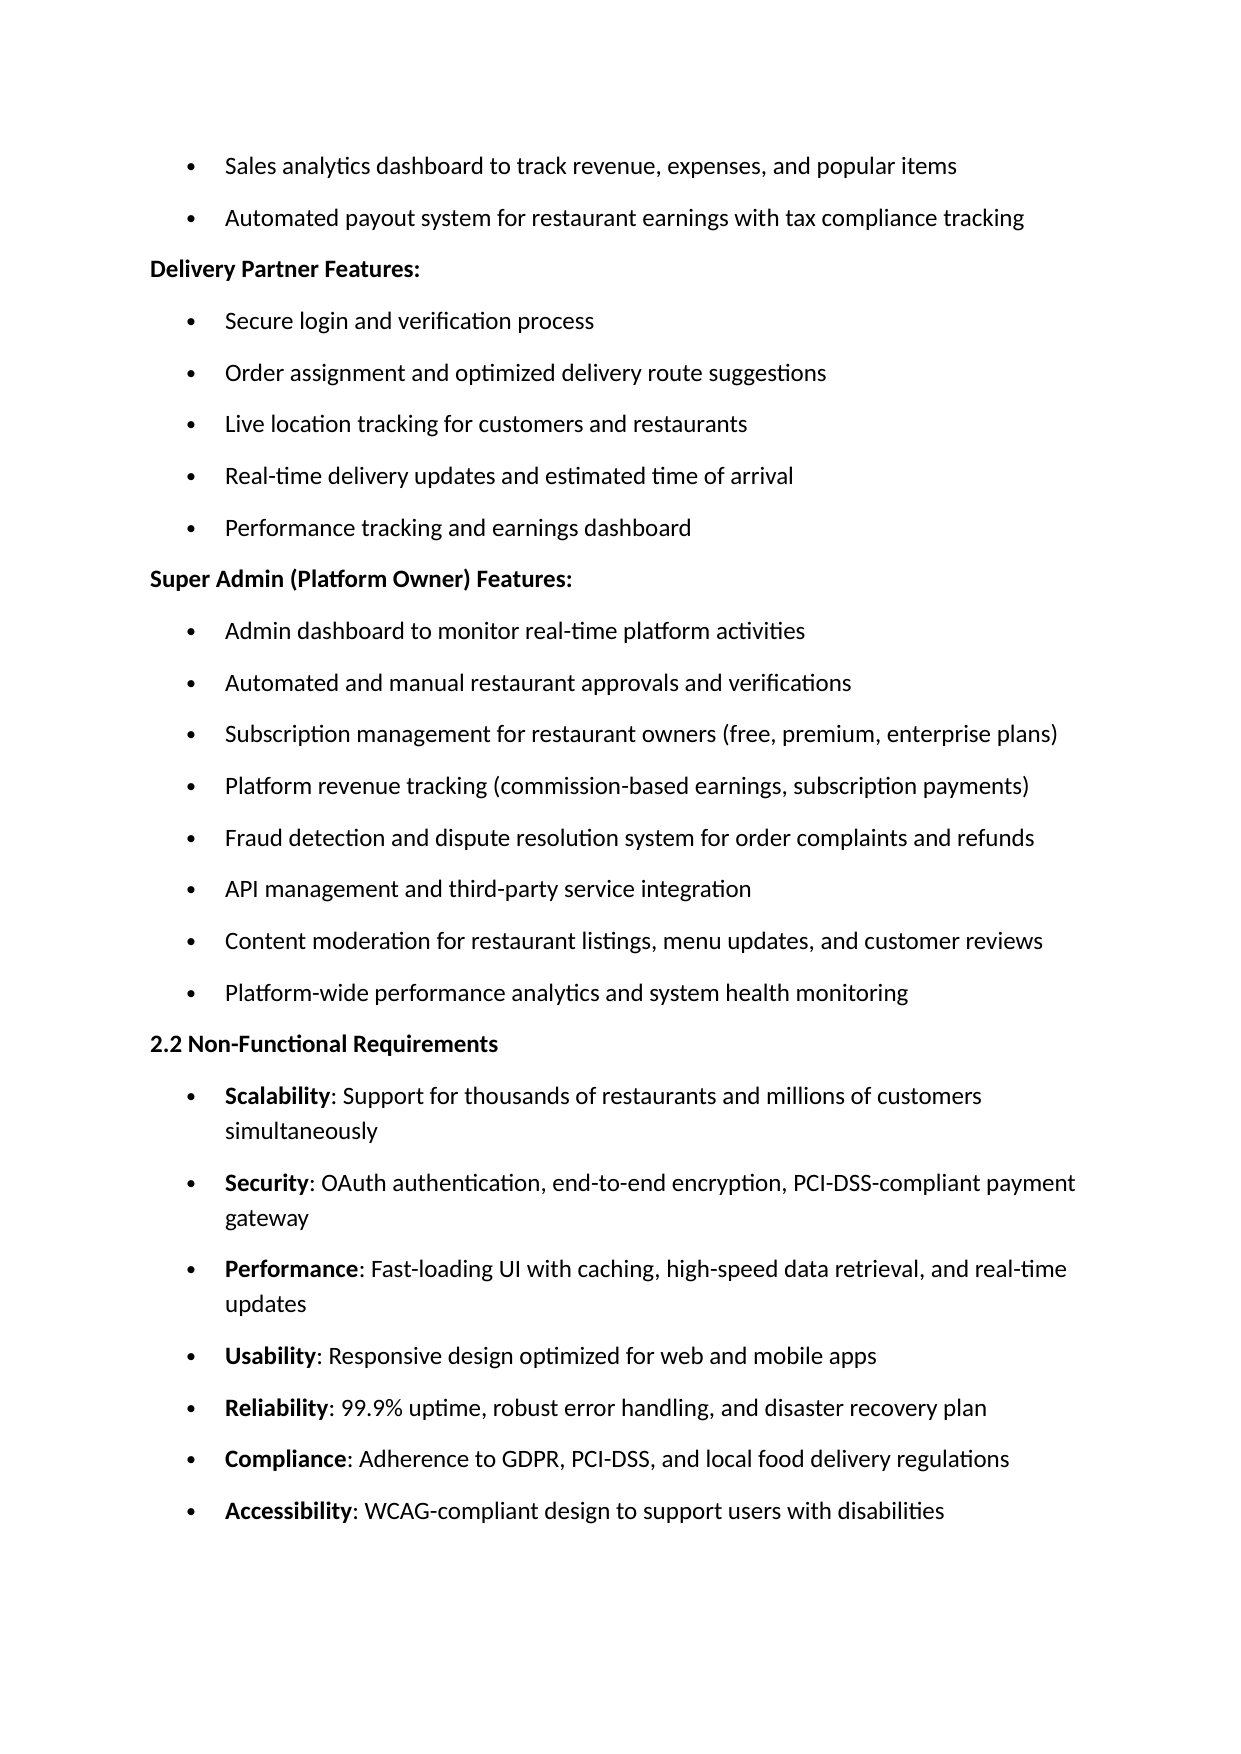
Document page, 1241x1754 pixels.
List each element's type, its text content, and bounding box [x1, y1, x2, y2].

list Security: OAuth authentication, end-to-end encryption, PCI-DSS-compliant payment gateway [187, 1167, 1090, 1232]
list Accessibility: WCAG-compliant design to support users with disabilities [187, 1495, 1090, 1526]
list Automated and manual restaurant approvals and verifications [187, 667, 1090, 697]
list Fraud detection and dispute resolution system for order complaints and refunds [187, 822, 1090, 852]
list Platform-wide performance analytics and system health monitoring [187, 977, 1090, 1007]
list API management and third-party service integration [187, 873, 1090, 904]
list Scalability: Support for thousands of restaurants and millions of customers simultaneously [187, 1080, 1090, 1146]
text 2.2 Non-Functional Requirements [150, 1028, 1090, 1059]
text Super Admin (Platform Owner) Features: [150, 563, 1090, 594]
list Live location tracking for customers and restaurants [187, 408, 1090, 439]
list Subscription management for restaurant owners (free, premium, enterprise plans) [187, 718, 1090, 749]
list Content moderation for restaurant listings, menu updates, and customer reviews [187, 925, 1090, 956]
list Automated payout system for restaurant earnings with tax compliance tracking [187, 202, 1090, 232]
list Usability: Responsive design optimized for web and mobile apps [187, 1340, 1090, 1371]
list Performance: Fast-loading UI with caching, high-speed data retrieval, and real-time updates [187, 1253, 1090, 1319]
text Delivery Partner Features: [150, 253, 1090, 284]
list Reliability: 99.9% uptime, robust error handling, and disaster recovery plan [187, 1392, 1090, 1422]
list Compliance: Adherence to GDPR, PCI-DSS, and local food delivery regulations [187, 1443, 1090, 1474]
list Order assignment and optimized delivery route suggestions [187, 357, 1090, 387]
list Sales analytics dashboard to track revenue, expenses, and popular items [187, 150, 1090, 181]
list Real-time delivery updates and estimated time of arrival [187, 460, 1090, 491]
list Platform revenue tracking (commission-based earnings, subscription payments) [187, 770, 1090, 801]
list Secure login and verification process [187, 305, 1090, 336]
list Admin dashboard to monitor real-time platform activities [187, 615, 1090, 646]
list Performance tracking and earnings dashboard [187, 512, 1090, 542]
